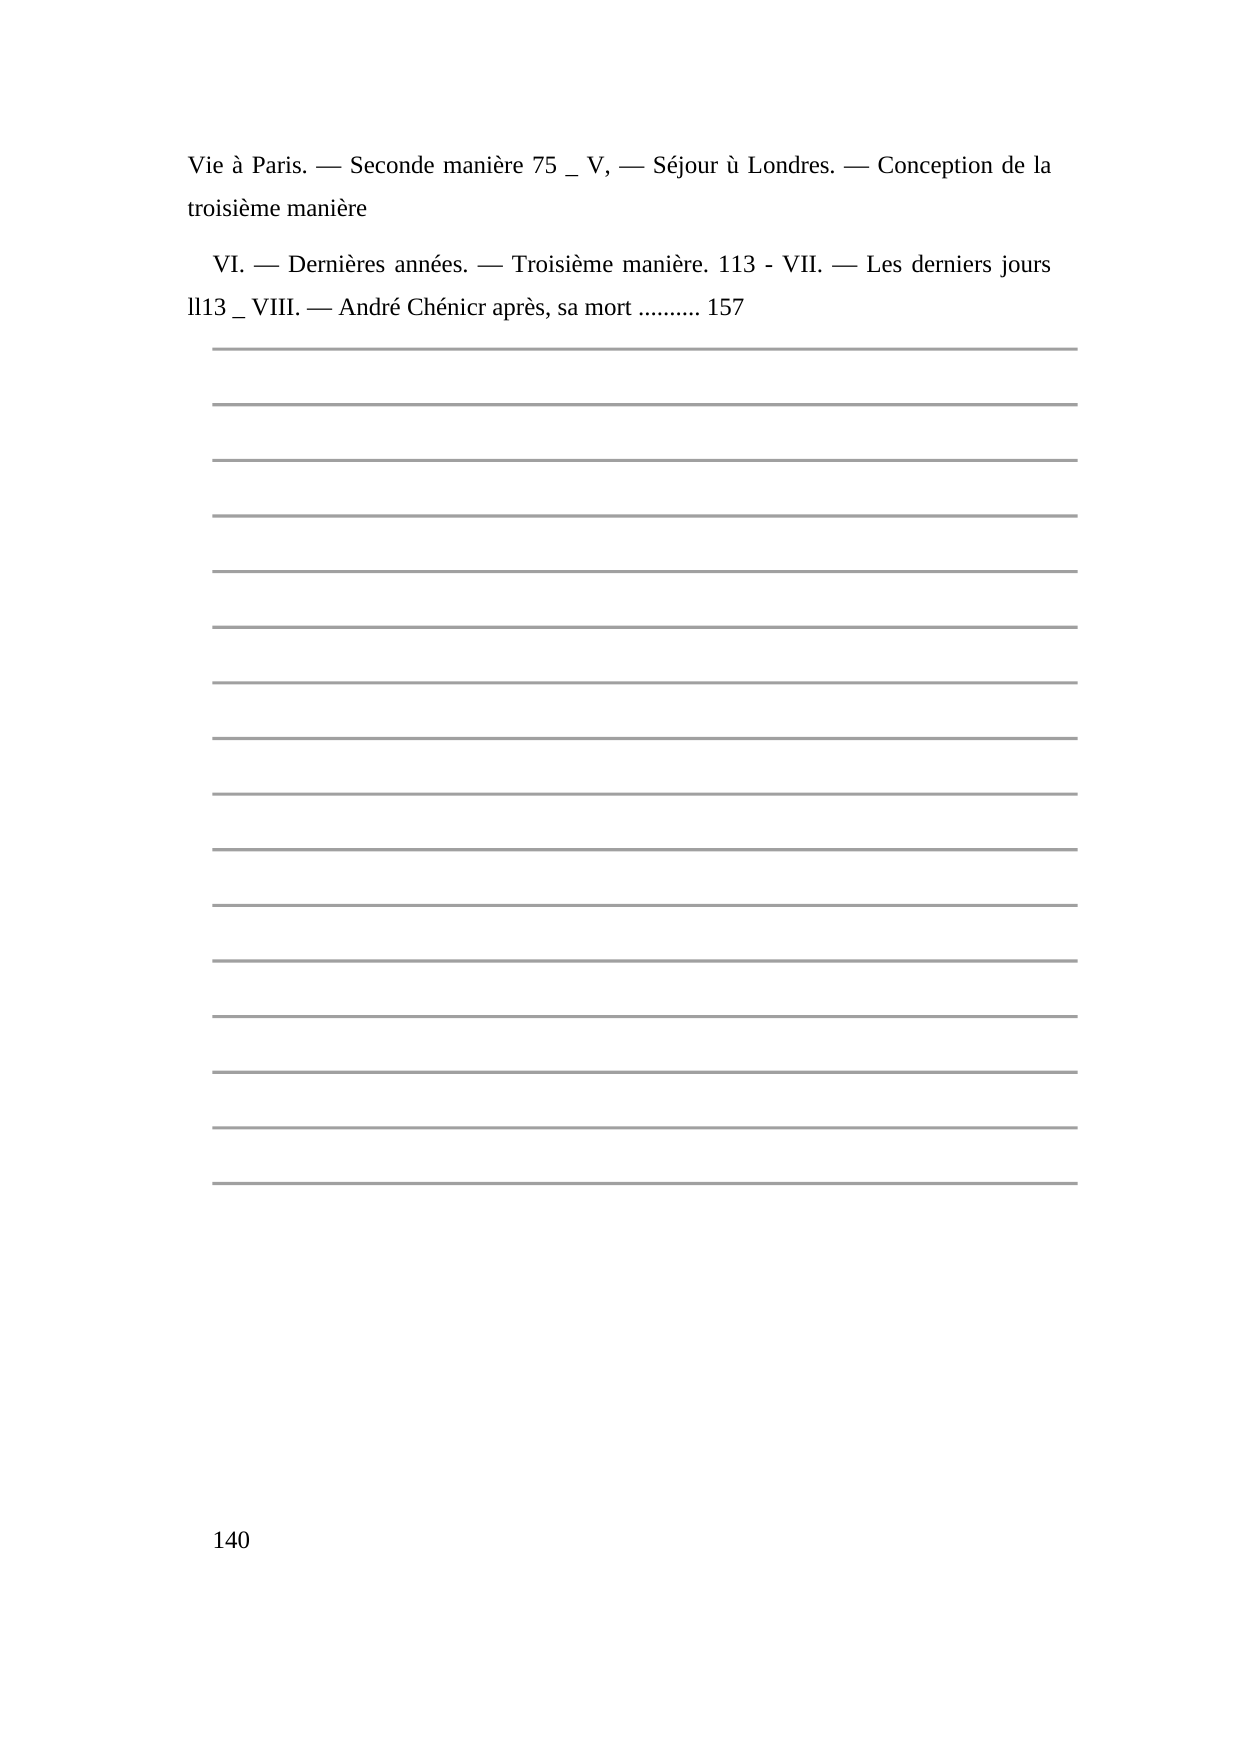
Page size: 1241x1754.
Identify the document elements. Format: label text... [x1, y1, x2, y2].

text VI. — Dernières années. — Troisième manière. 113 - VII. — Les derniers jours ll13 _ VIII. — André Chénicr après, sa mort .......... 157 [187, 249, 1053, 321]
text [187, 150, 1053, 222]
